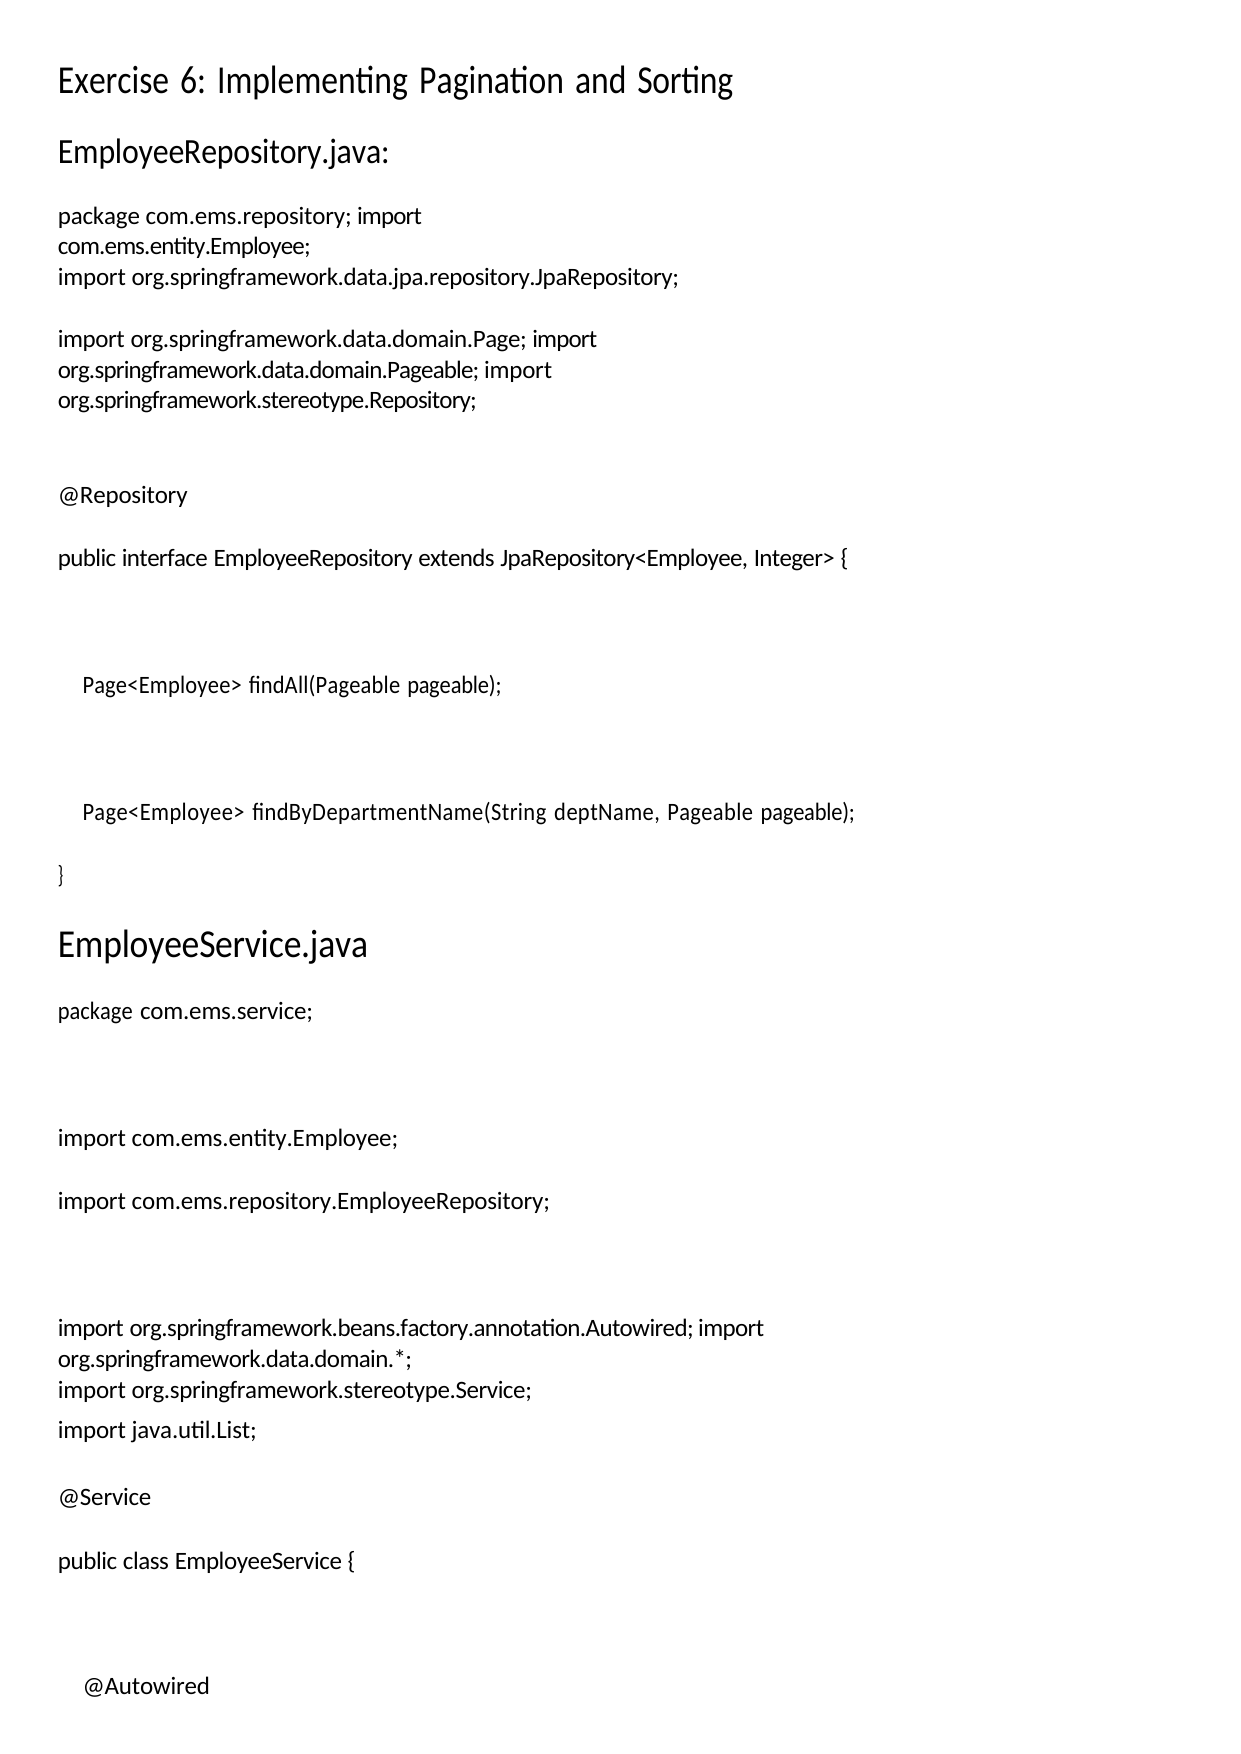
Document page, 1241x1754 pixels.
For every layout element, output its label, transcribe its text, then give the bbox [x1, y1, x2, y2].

text Page<Employee> findAll(Pageable pageable); [82, 669, 1181, 699]
text import org.springframework.data.domain.Page; import org.springframework.data.domain.Pageable; import org.springframework.stereotype.Repository; [58, 324, 715, 415]
text import org.springframework.data.jpa.repository.JpaRepository; [58, 261, 1181, 291]
text public interface EmployeeRepository extends JpaRepository<Employee, Integer> { [58, 542, 1181, 572]
text package com.ems.service; [58, 995, 1181, 1026]
subtitle Exercise 6: Implementing Pagination and Sorting [58, 55, 1181, 103]
subtitle EmployeeRepository.java: [58, 129, 1181, 172]
text public class EmployeeService { [58, 1545, 1181, 1576]
text import org.springframework.beans.factory.annotation.Autowired; import org.springframework.data.domain.*; [58, 1312, 885, 1373]
text import com.ems.entity.Employee; [58, 1122, 1181, 1153]
text import java.util.List; [58, 1414, 1181, 1445]
text @Service [58, 1481, 1181, 1511]
text package com.ems.repository; import com.ems.entity.Employee; [58, 200, 492, 261]
text } [58, 859, 1181, 889]
text import com.ems.repository.EmployeeRepository; [58, 1185, 1181, 1216]
text @Repository [58, 479, 1181, 509]
text @Autowired [82, 1671, 1181, 1701]
subtitle EmployeeService.java [58, 919, 1181, 967]
text import org.springframework.stereotype.Service; [58, 1375, 1181, 1405]
text Page<Employee> findByDepartmentName(String deptName, Pageable pageable); [82, 796, 1181, 827]
